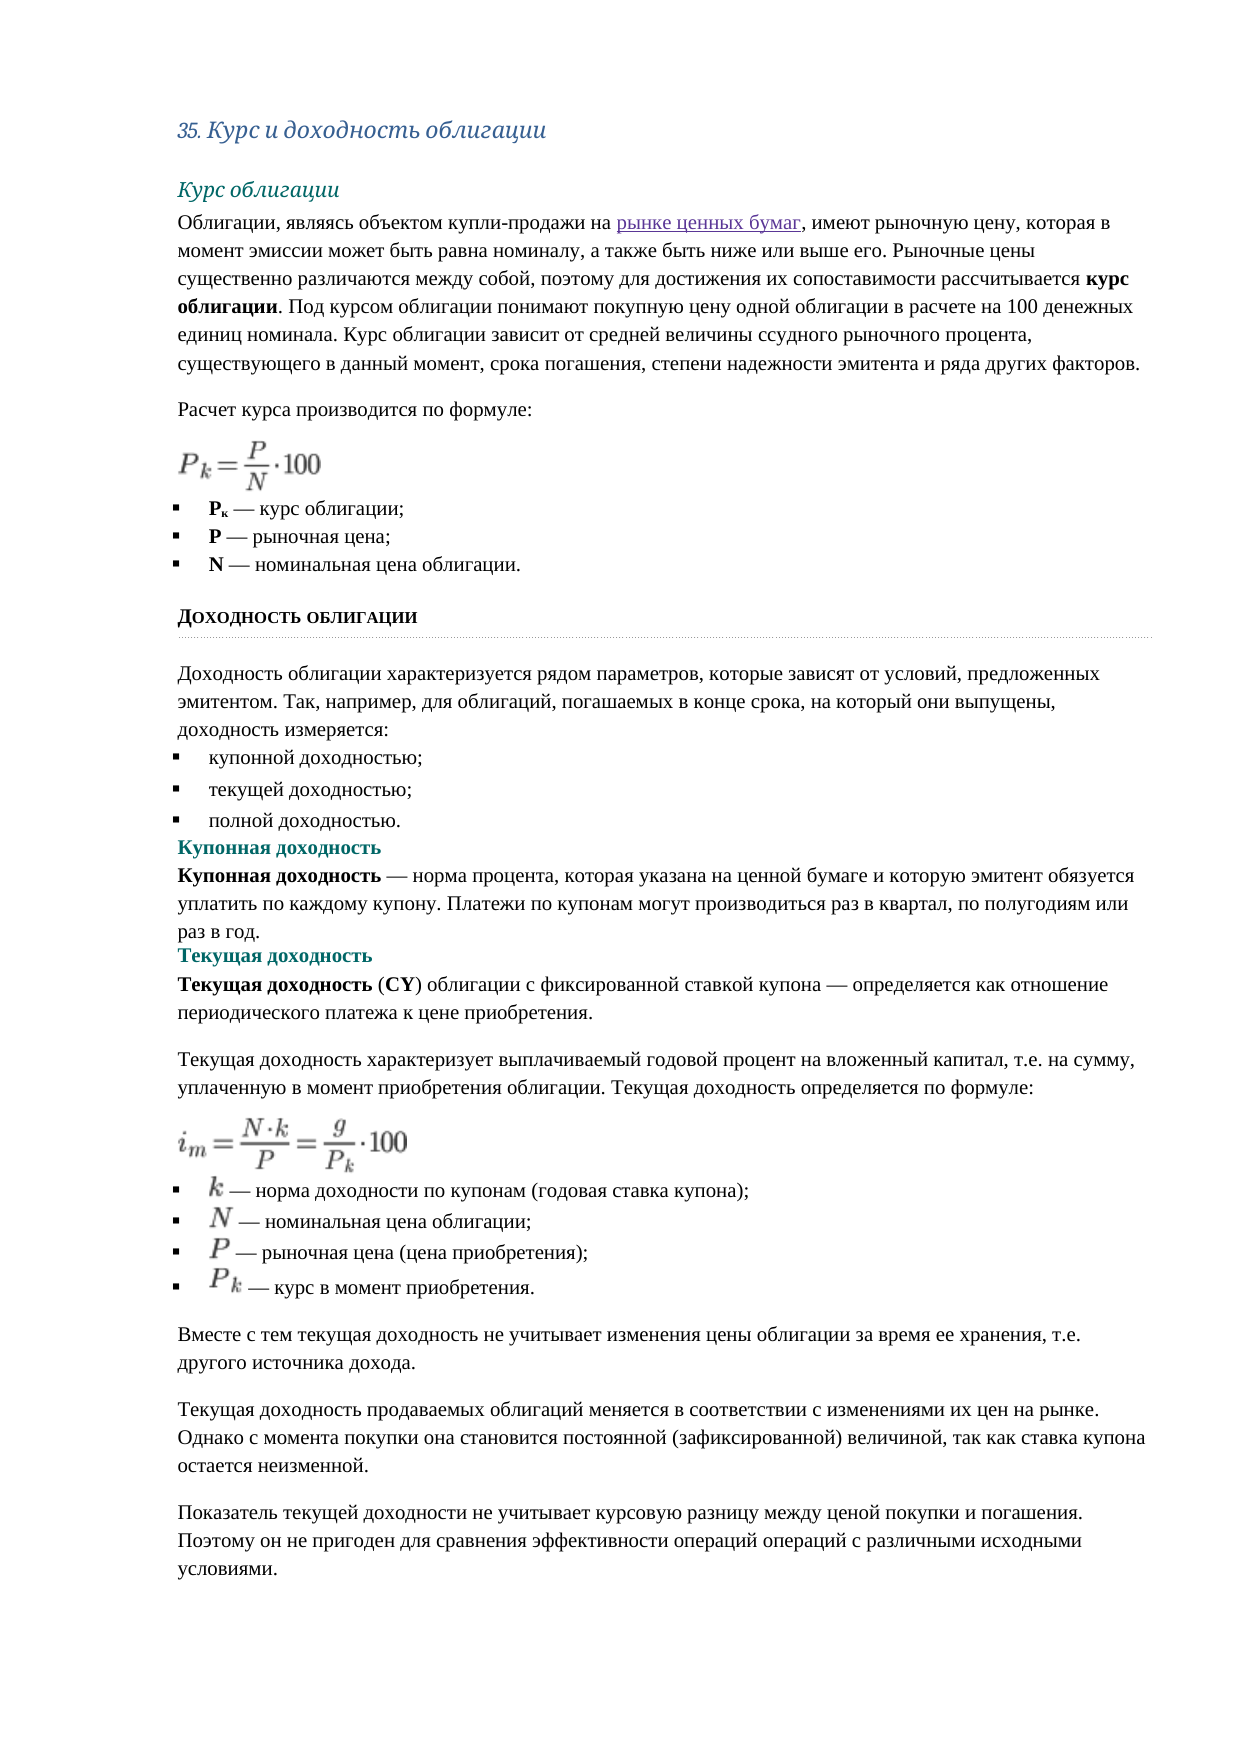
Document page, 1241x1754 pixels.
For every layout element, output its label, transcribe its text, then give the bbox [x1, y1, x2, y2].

picture [208, 1206, 234, 1229]
text Текущая доходность продаваемых облигаций меняется в соответствии с изменениями их цен на рынке. Однако с момента покупки она становится постоянной (зафиксированной) величиной, так как ставка купона остается неизменной. [177, 1392, 1152, 1477]
text Текущая доходность (CY) облигации с фиксированной ставкой купона — определяется как отношение периодического платежа к цене приобретения. [177, 967, 1152, 1024]
picture [208, 1237, 231, 1260]
list N — номинальная цена облигации. [171, 548, 1152, 576]
text Доходность облигации [177, 604, 1152, 638]
text Расчет курса производится по формуле: [177, 393, 1152, 421]
list Рк — курс облигации; [171, 492, 1152, 520]
text Вместе с тем текущая доходность не учитывает изменения цены облигации за время ее хранения, т.е. другого источника дохода. [177, 1317, 1152, 1374]
text Купонная доходность [177, 835, 1152, 859]
subtitle Курс облигации [177, 148, 1152, 202]
list Р — рыночная цена; [171, 520, 1152, 548]
picture [177, 440, 321, 492]
text Купонная доходность — норма процента, которая указана на ценной бумаге и которую эмитент обязуется уплатить по каждому купону. Платежи по купонам могут производиться раз в квартал, по полугодиям или раз в год. [177, 859, 1152, 943]
list полной доходностью. [171, 804, 1152, 832]
subtitle 35. Курс и доходность облигации [177, 118, 1152, 144]
list — курс в момент приобретения. [171, 1267, 1152, 1299]
picture [208, 1175, 224, 1198]
picture [208, 1267, 243, 1294]
text Текущая доходность характеризует выплачиваемый годовой процент на вложенный капитал, т.е. на сумму, уплаченную в момент приобретения облигации. Текущая доходность определяется по формуле: [177, 1042, 1152, 1099]
text Доходность облигации характеризуется рядом параметров, которые зависят от условий, предложенных эмитентом. Так, например, для облигаций, погашаемых в конце срока, на который они выпущены, доходность измеряется: [177, 657, 1152, 741]
list — номинальная цена облигации; [171, 1205, 1152, 1233]
list текущей доходностью; [171, 772, 1152, 801]
list — рыночная цена (цена приобретения); [171, 1236, 1152, 1264]
text Текущая доходность [177, 943, 1152, 967]
text Показатель текущей доходности не учитывает курсовую разницу между ценой покупки и погашения. Поэтому он не пригоден для сравнения эффективности операций операций с различными исходными условиями. [177, 1496, 1152, 1580]
text Облигации, являясь объектом купли-продажи на рынке ценных бумаг, имеют рыночную цену, которая в момент эмиссии может быть равна номиналу, а также быть ниже или выше его. Рыночные цены существенно различаются между собой, поэтому для достижения их сопоставимости рассчитывается курс облигации. Под курсом облигации понимают покупную цену одной облигации в расчете на 100 денежных единиц номинала. Курс облигации зависит от средней величины ссудного рыночного процента, существующего в данный момент, срока погашения, степени надежности эмитента и ряда других факторов. [177, 206, 1152, 374]
list — норма доходности по купонам (годовая ставка купона); [171, 1174, 1152, 1202]
list купонной доходностью; [171, 741, 1152, 769]
picture [177, 1117, 407, 1174]
